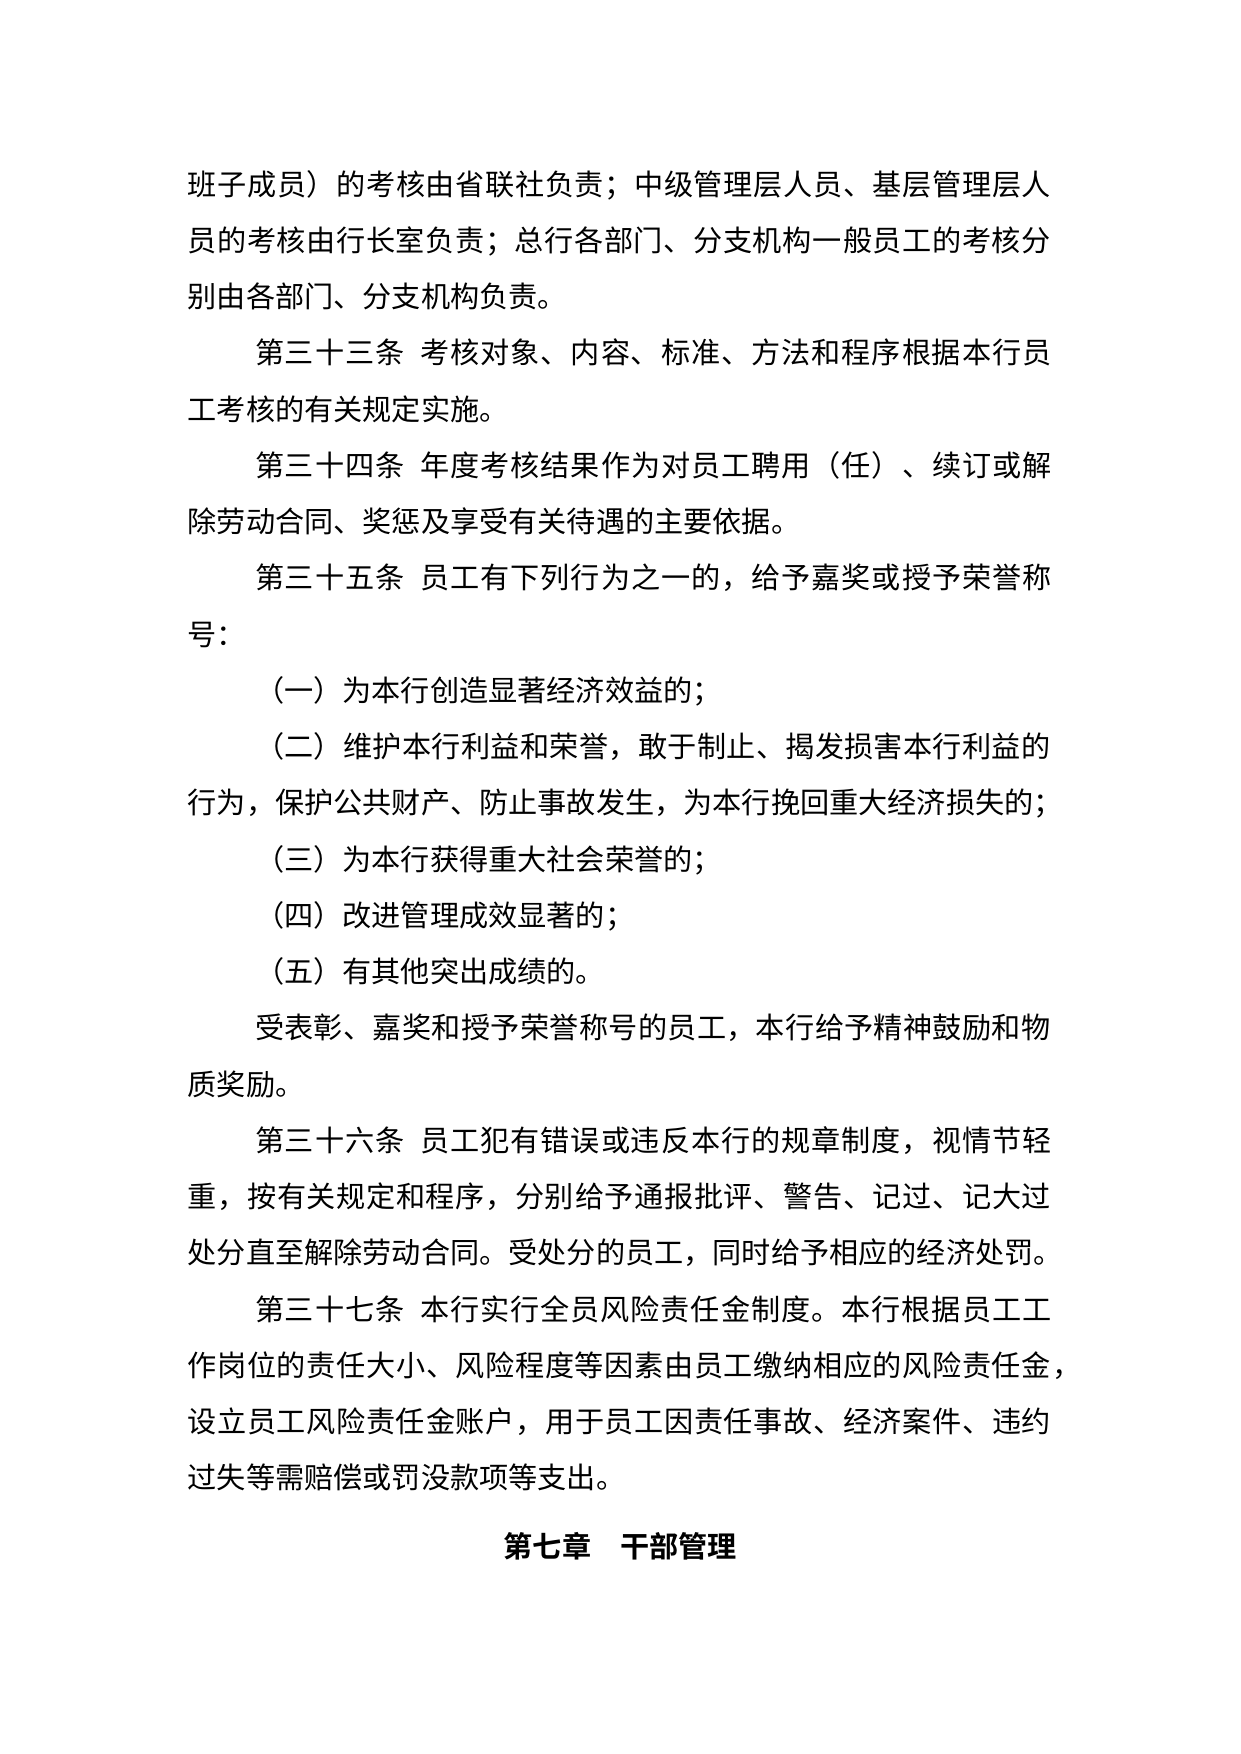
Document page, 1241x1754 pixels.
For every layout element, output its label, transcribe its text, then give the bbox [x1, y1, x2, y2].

text （五）有其他突出成绩的。 [187, 937, 1053, 994]
text 受表彰、嘉奖和授予荣誉称号的员工，本行给予精神鼓励和物质奖励。 [187, 994, 1053, 1106]
text （四）改进管理成效显著的； [187, 881, 1053, 937]
text （二）维护本行利益和荣誉，敢于制止、揭发损害本行利益的行为，保护公共财产、防止事故发生，为本行挽回重大经济损失的； [187, 712, 1053, 825]
text （三）为本行获得重大社会荣誉的； [187, 825, 1053, 881]
text 第三十三条 考核对象、内容、标准、方法和程序根据本行员工考核的有关规定实施。 [187, 319, 1053, 431]
text （一）为本行创造显著经济效益的； [187, 656, 1053, 712]
text 第三十五条 员工有下列行为之一的，给予嘉奖或授予荣誉称号： [187, 544, 1053, 656]
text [187, 150, 1053, 319]
text 第三十六条 员工犯有错误或违反本行的规章制度，视情节轻重，按有关规定和程序，分别给予通报批评、警告、记过、记大过处分直至解除劳动合同。受处分的员工，同时给予相应的经济处罚。 [187, 1106, 1053, 1275]
text 第三十四条 年度考核结果作为对员工聘用（任）、续订或解除劳动合同、奖惩及享受有关待遇的主要依据。 [187, 431, 1053, 544]
text 第七章 干部管理 [187, 1512, 1053, 1569]
text 第三十七条 本行实行全员风险责任金制度。本行根据员工工作岗位的责任大小、风险程度等因素由员工缴纳相应的风险责任金，设立员工风险责任金账户，用于员工因责任事故、经济案件、违约过失等需赔偿或罚没款项等支出。 [187, 1275, 1053, 1500]
